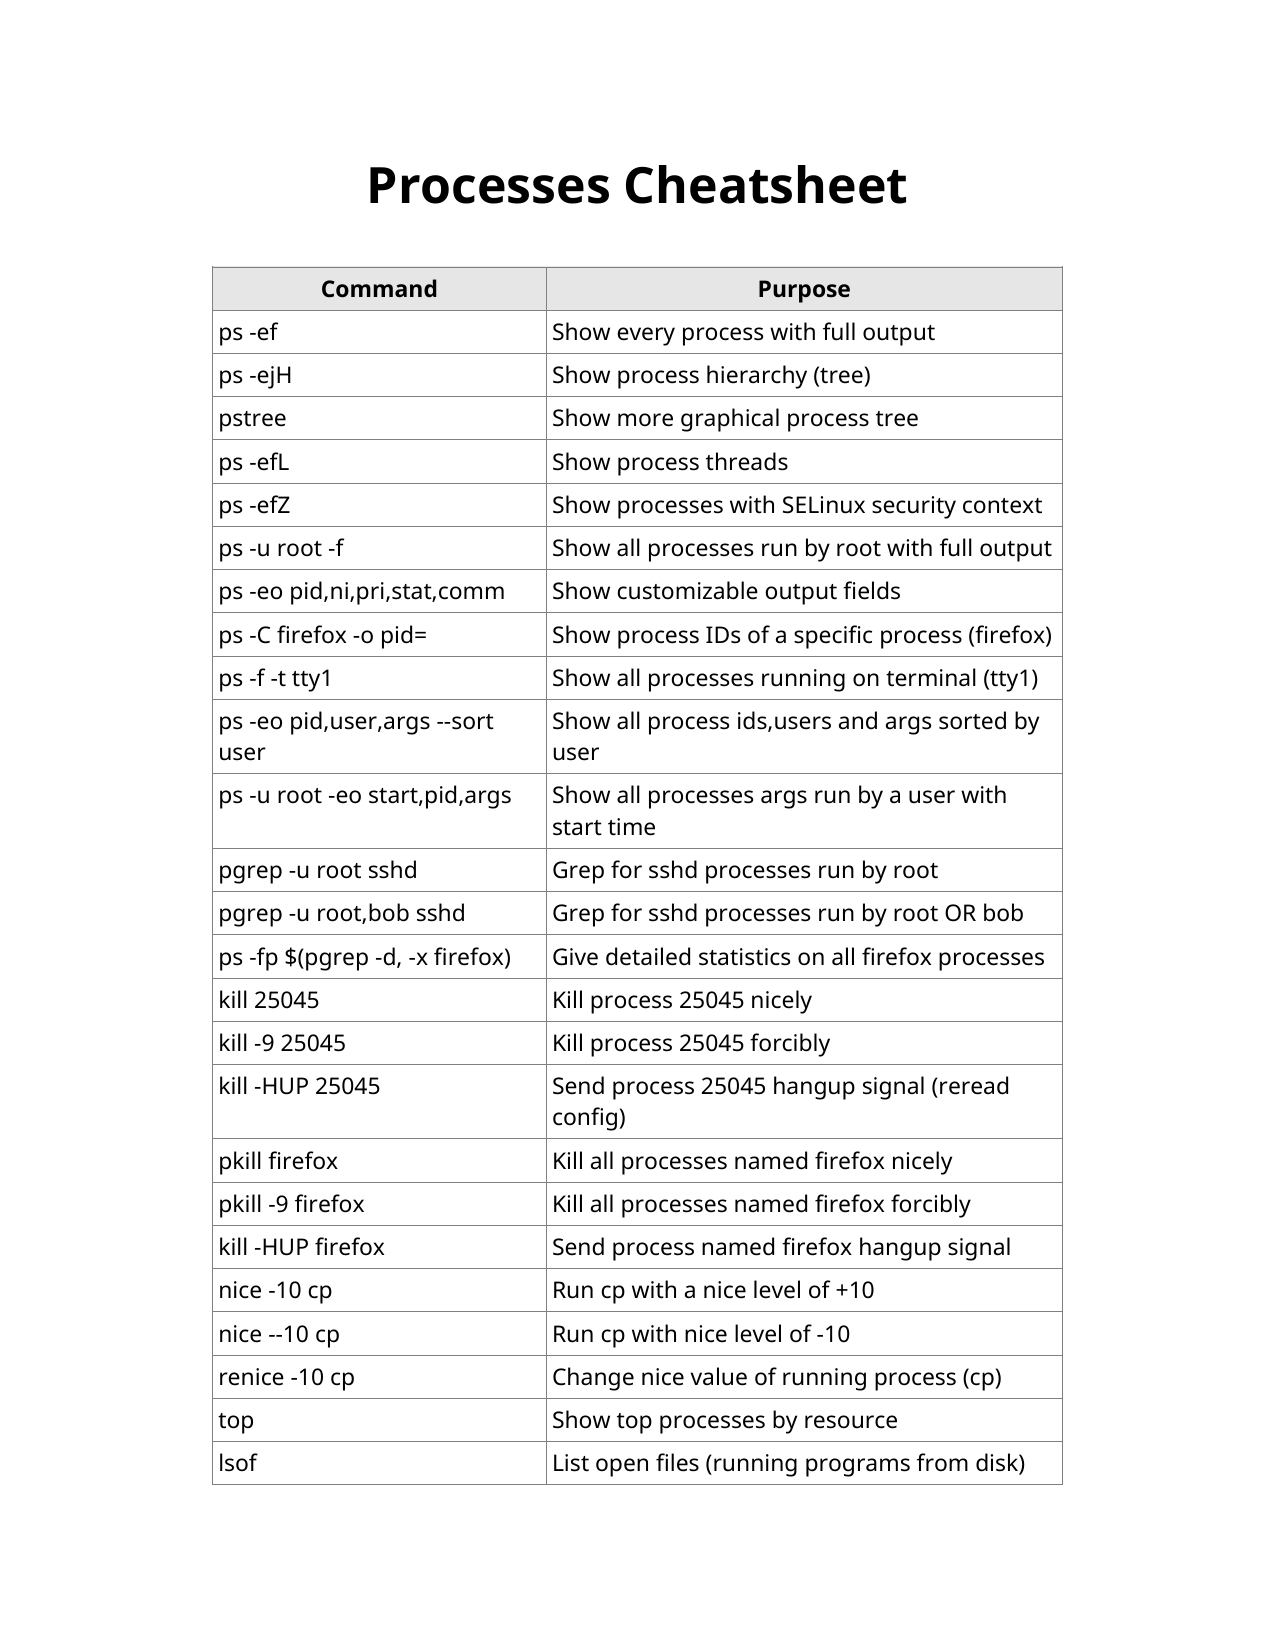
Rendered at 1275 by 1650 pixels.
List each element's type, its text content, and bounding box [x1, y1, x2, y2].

table_header Command [213, 268, 546, 310]
table_cell Kill all processes named firefox nicely [547, 1139, 1062, 1182]
table_cell Show customizable output fields [547, 570, 1062, 612]
table_cell List open files (running programs from disk) [547, 1442, 1062, 1484]
table_cell ps -eo pid,ni,pri,stat,comm [213, 570, 546, 612]
table_cell ps -fp $(pgrep -d, -x firefox) [213, 935, 546, 977]
table_cell nice -10 cp [213, 1269, 546, 1311]
table_cell ps -eo pid,user,args --sort user [213, 700, 546, 773]
table_cell top [213, 1399, 546, 1441]
table_cell ps -ef [213, 311, 546, 353]
table_cell ps -ejH [213, 354, 546, 396]
table_cell Show process hierarchy (tree) [547, 354, 1062, 396]
table_cell Grep for sshd processes run by root OR bob [547, 892, 1062, 934]
table_cell kill -9 25045 [213, 1022, 546, 1064]
table_cell Show all processes args run by a user with start time [547, 774, 1062, 848]
table_cell Kill process 25045 forcibly [547, 1022, 1062, 1064]
table_cell ps -u root -eo start,pid,args [213, 774, 546, 848]
table_cell lsof [213, 1442, 546, 1484]
table_cell Change nice value of running process (cp) [547, 1356, 1062, 1398]
table_cell Show all processes run by root with full output [547, 527, 1062, 569]
table_cell pgrep -u root,bob sshd [213, 892, 546, 934]
table_cell kill 25045 [213, 979, 546, 1021]
table_cell Send process 25045 hangup signal (reread config) [547, 1065, 1062, 1138]
table_cell ps -efZ [213, 484, 546, 526]
table_cell Show processes with SELinux security context [547, 484, 1062, 526]
table_cell pkill firefox [213, 1139, 546, 1182]
table_cell pkill -9 firefox [213, 1183, 546, 1225]
table_cell Send process named firefox hangup signal [547, 1226, 1062, 1268]
table_cell pstree [213, 397, 546, 439]
text Processes Cheatsheet [187, 150, 1087, 218]
table_cell kill -HUP firefox [213, 1226, 546, 1268]
table_cell kill -HUP 25045 [213, 1065, 546, 1138]
table_cell Show top processes by resource [547, 1399, 1062, 1441]
table_header Purpose [547, 268, 1062, 310]
table_cell nice --10 cp [213, 1312, 546, 1354]
table_cell Kill process 25045 nicely [547, 979, 1062, 1021]
table_cell ps -C firefox -o pid= [213, 613, 546, 656]
table_cell Kill all processes named firefox forcibly [547, 1183, 1062, 1225]
table_cell Show more graphical process tree [547, 397, 1062, 439]
table_cell Grep for sshd processes run by root [547, 849, 1062, 891]
table_cell Give detailed statistics on all firefox processes [547, 935, 1062, 977]
table_cell ps -efL [213, 440, 546, 483]
table_cell Show all processes running on terminal (tty1) [547, 657, 1062, 699]
table_cell ps -u root -f [213, 527, 546, 569]
table_cell ps -f -t tty1 [213, 657, 546, 699]
table_cell Show process IDs of a specific process (firefox) [547, 613, 1062, 656]
table_cell Show every process with full output [547, 311, 1062, 353]
table_cell Show process threads [547, 440, 1062, 483]
table_cell Run cp with nice level of -10 [547, 1312, 1062, 1354]
table_cell renice -10 cp [213, 1356, 546, 1398]
table_cell pgrep -u root sshd [213, 849, 546, 891]
table_cell Show all process ids,users and args sorted by user [547, 700, 1062, 773]
table_cell Run cp with a nice level of +10 [547, 1269, 1062, 1311]
